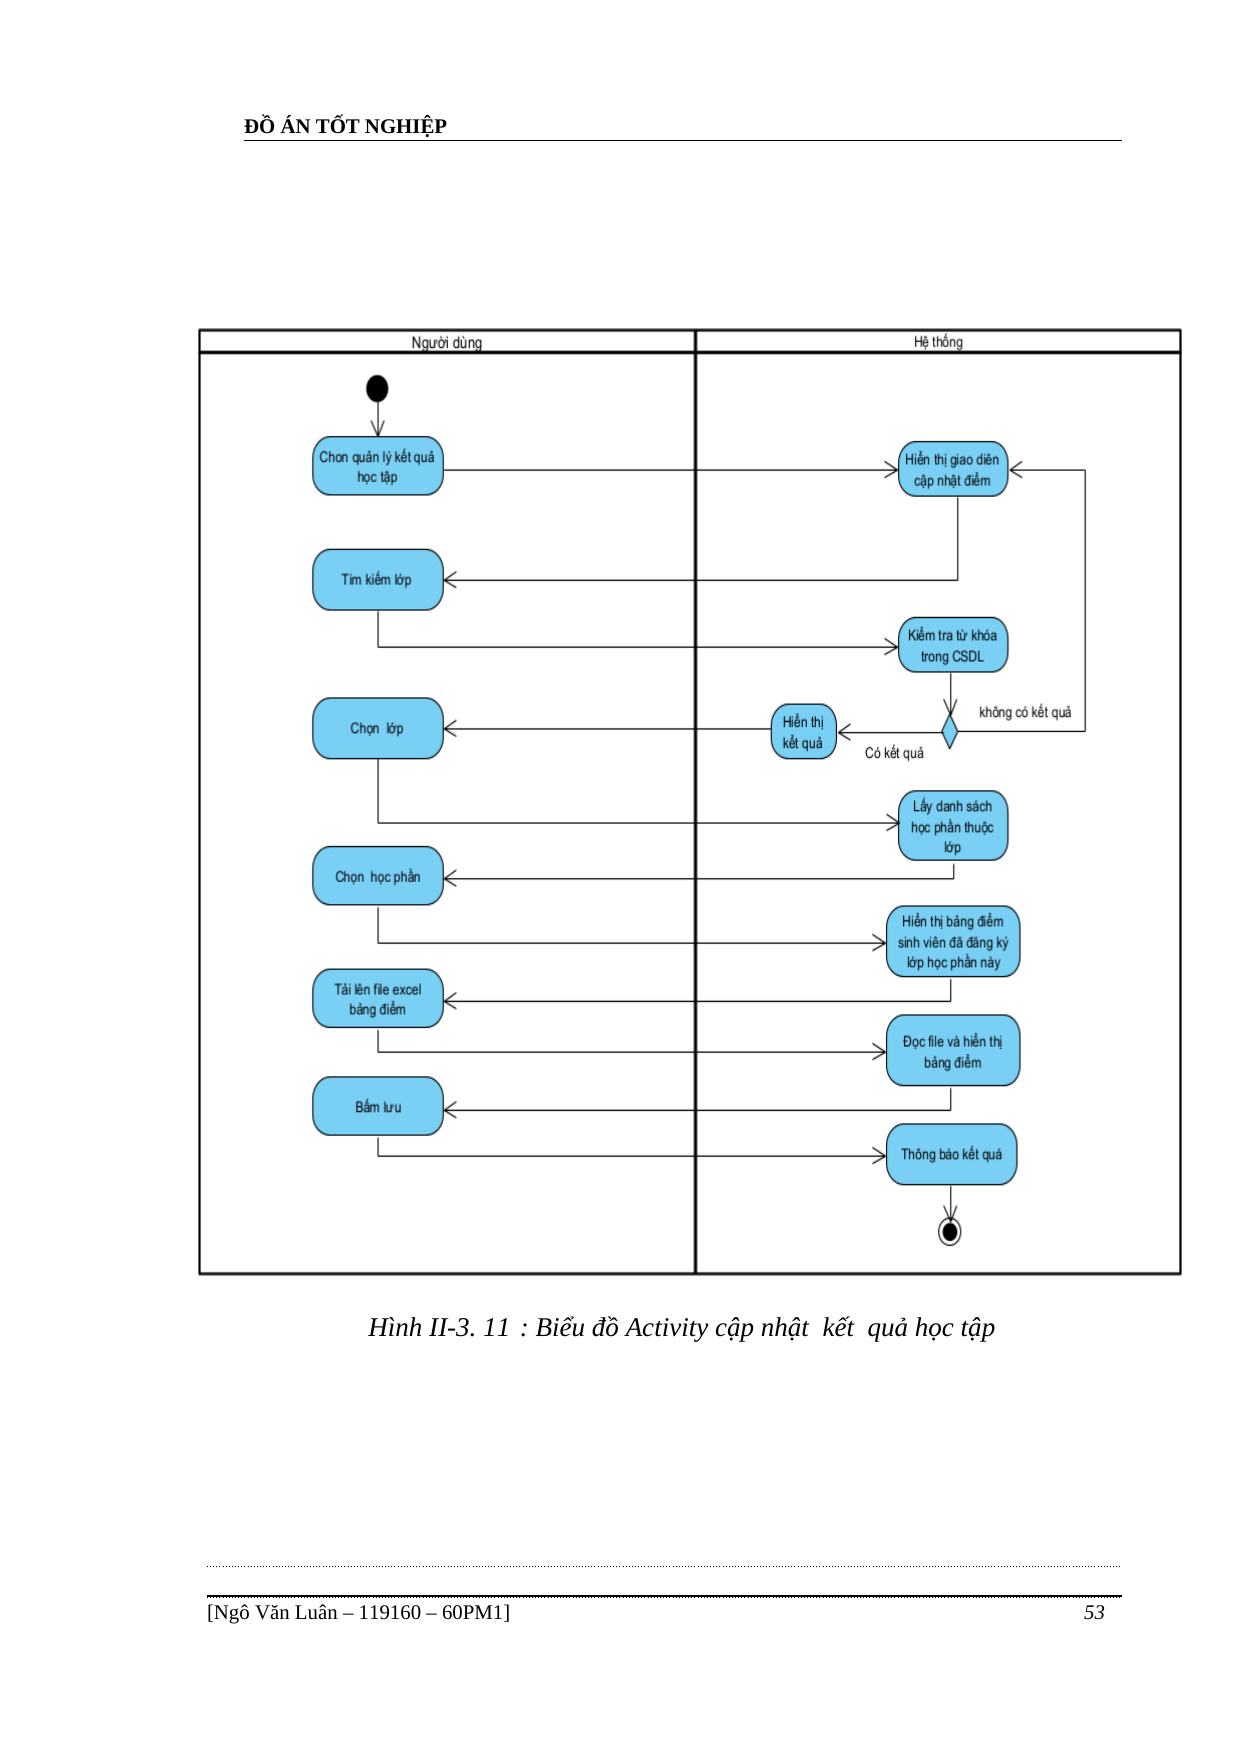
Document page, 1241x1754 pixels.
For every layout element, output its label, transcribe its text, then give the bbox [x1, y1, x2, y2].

picture [195, 321, 1185, 1282]
text Hình II-3. 11 : Biểu đồ Activity cập nhật kết quả học tập [244, 1311, 1122, 1342]
